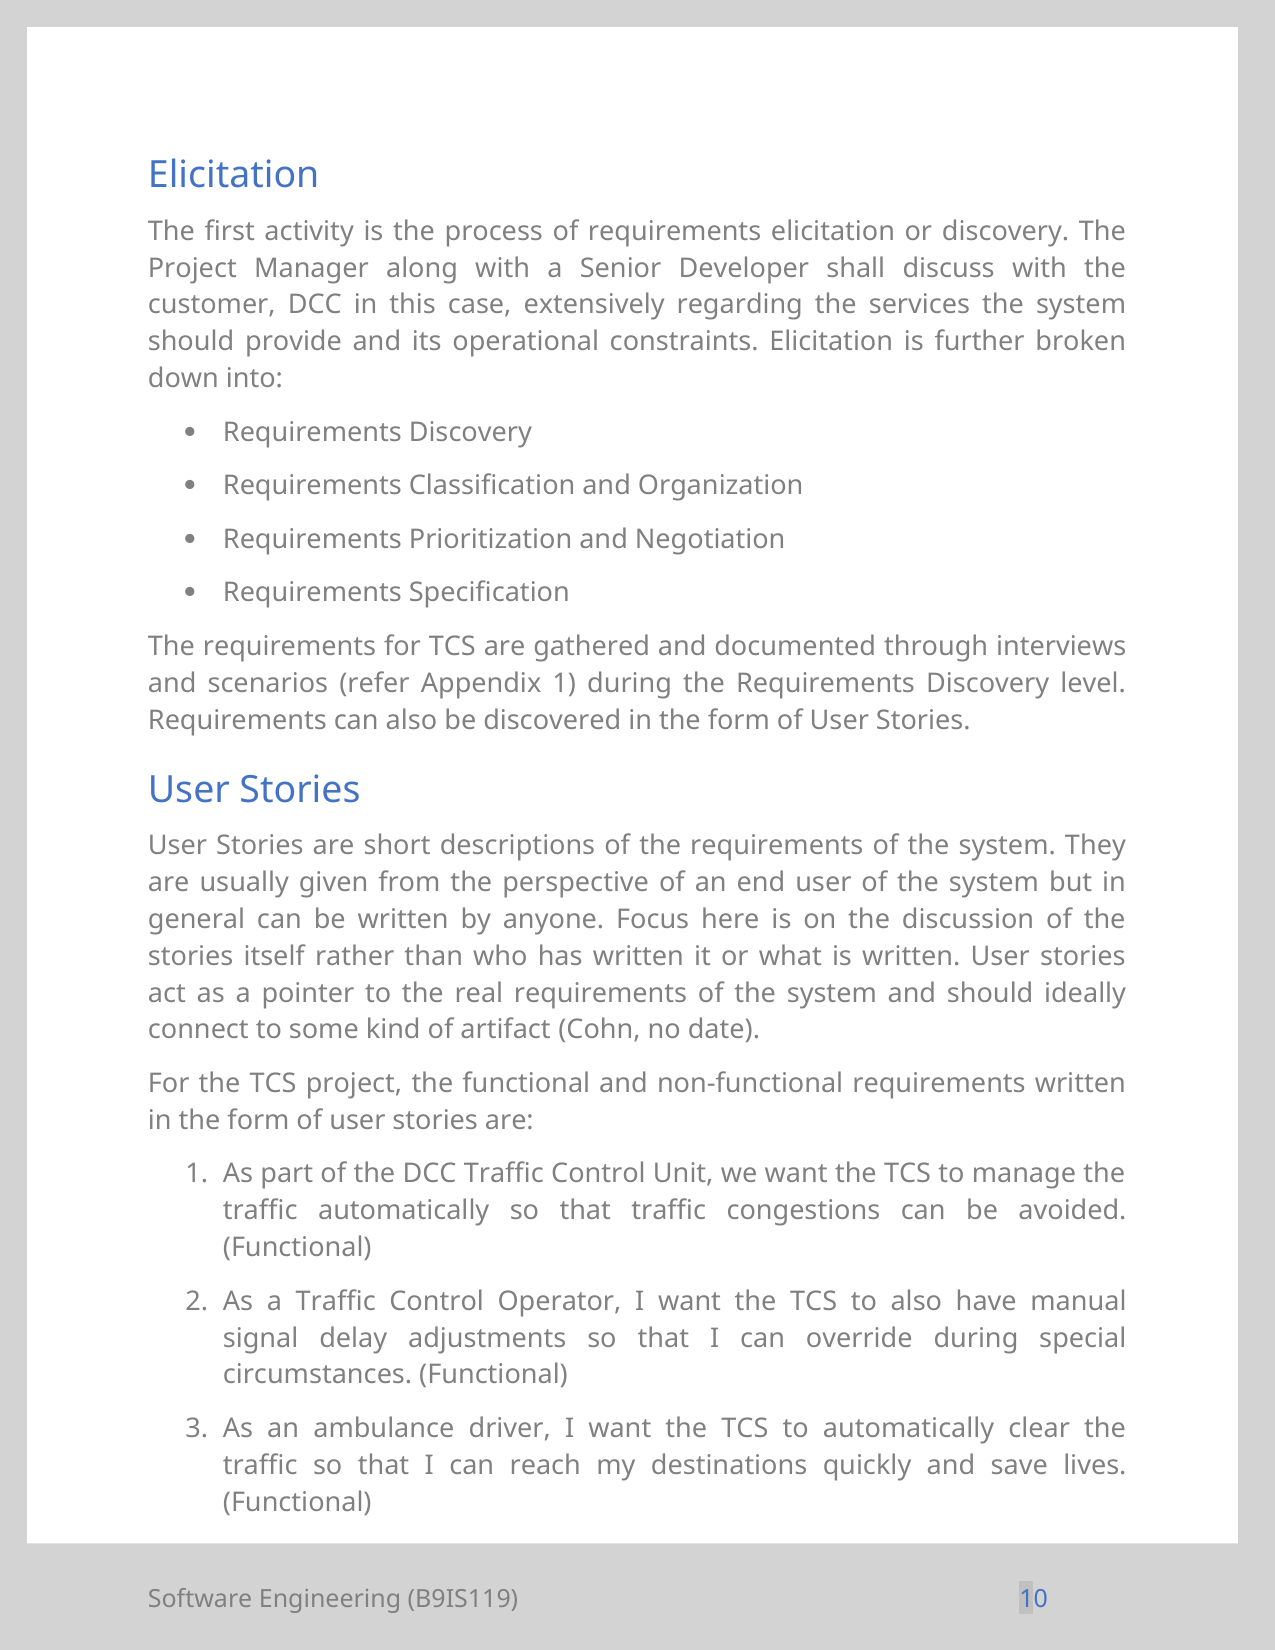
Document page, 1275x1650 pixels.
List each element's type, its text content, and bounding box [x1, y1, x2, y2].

text User Stories are short descriptions of the requirements of the system. They are usually given from the perspective of an end user of the system but in general can be written by anyone. Focus here is on the discussion of the stories itself rather than who has written it or what is written. User stories act as a pointer to the real requirements of the system and should ideally connect to some kind of artifact (Cohn, no date). [148, 826, 1127, 1047]
text The first activity is the process of requirements elicitation or discovery. The Project Manager along with a Senior Developer shall discuss with the customer, DCC in this case, extensively regarding the services the system should provide and its operational constraints. Elicitation is further broken down into: [148, 211, 1127, 396]
list Requirements Prioritization and Negotiation [185, 519, 1127, 556]
list As part of the DCC Traffic Control Unit, we want the TCS to manage the traffic automatically so that traffic congestions can be avoided. (Functional) [185, 1154, 1127, 1264]
list Requirements Classification and Organization [185, 466, 1127, 503]
list Requirements Discovery [185, 412, 1127, 449]
list As an ambulance driver, I want the TCS to automatically clear the traffic so that I can reach my destinations quickly and save lives. (Functional) [185, 1408, 1127, 1519]
list As a Traffic Control Operator, I want the TCS to also have manual signal delay adjustments so that I can override during special circumstances. (Functional) [185, 1281, 1127, 1392]
subtitle Elicitation [148, 148, 1127, 199]
subtitle User Stories [148, 762, 1127, 813]
text For the TCS project, the functional and non-functional requirements written in the form of user stories are: [148, 1063, 1127, 1137]
list Requirements Specification [185, 573, 1127, 610]
text The requirements for TCS are gathered and documented through interviews and scenarios (refer Appendix 1) during the Requirements Discovery level. Requirements can also be discovered in the form of User Stories. [148, 626, 1127, 737]
